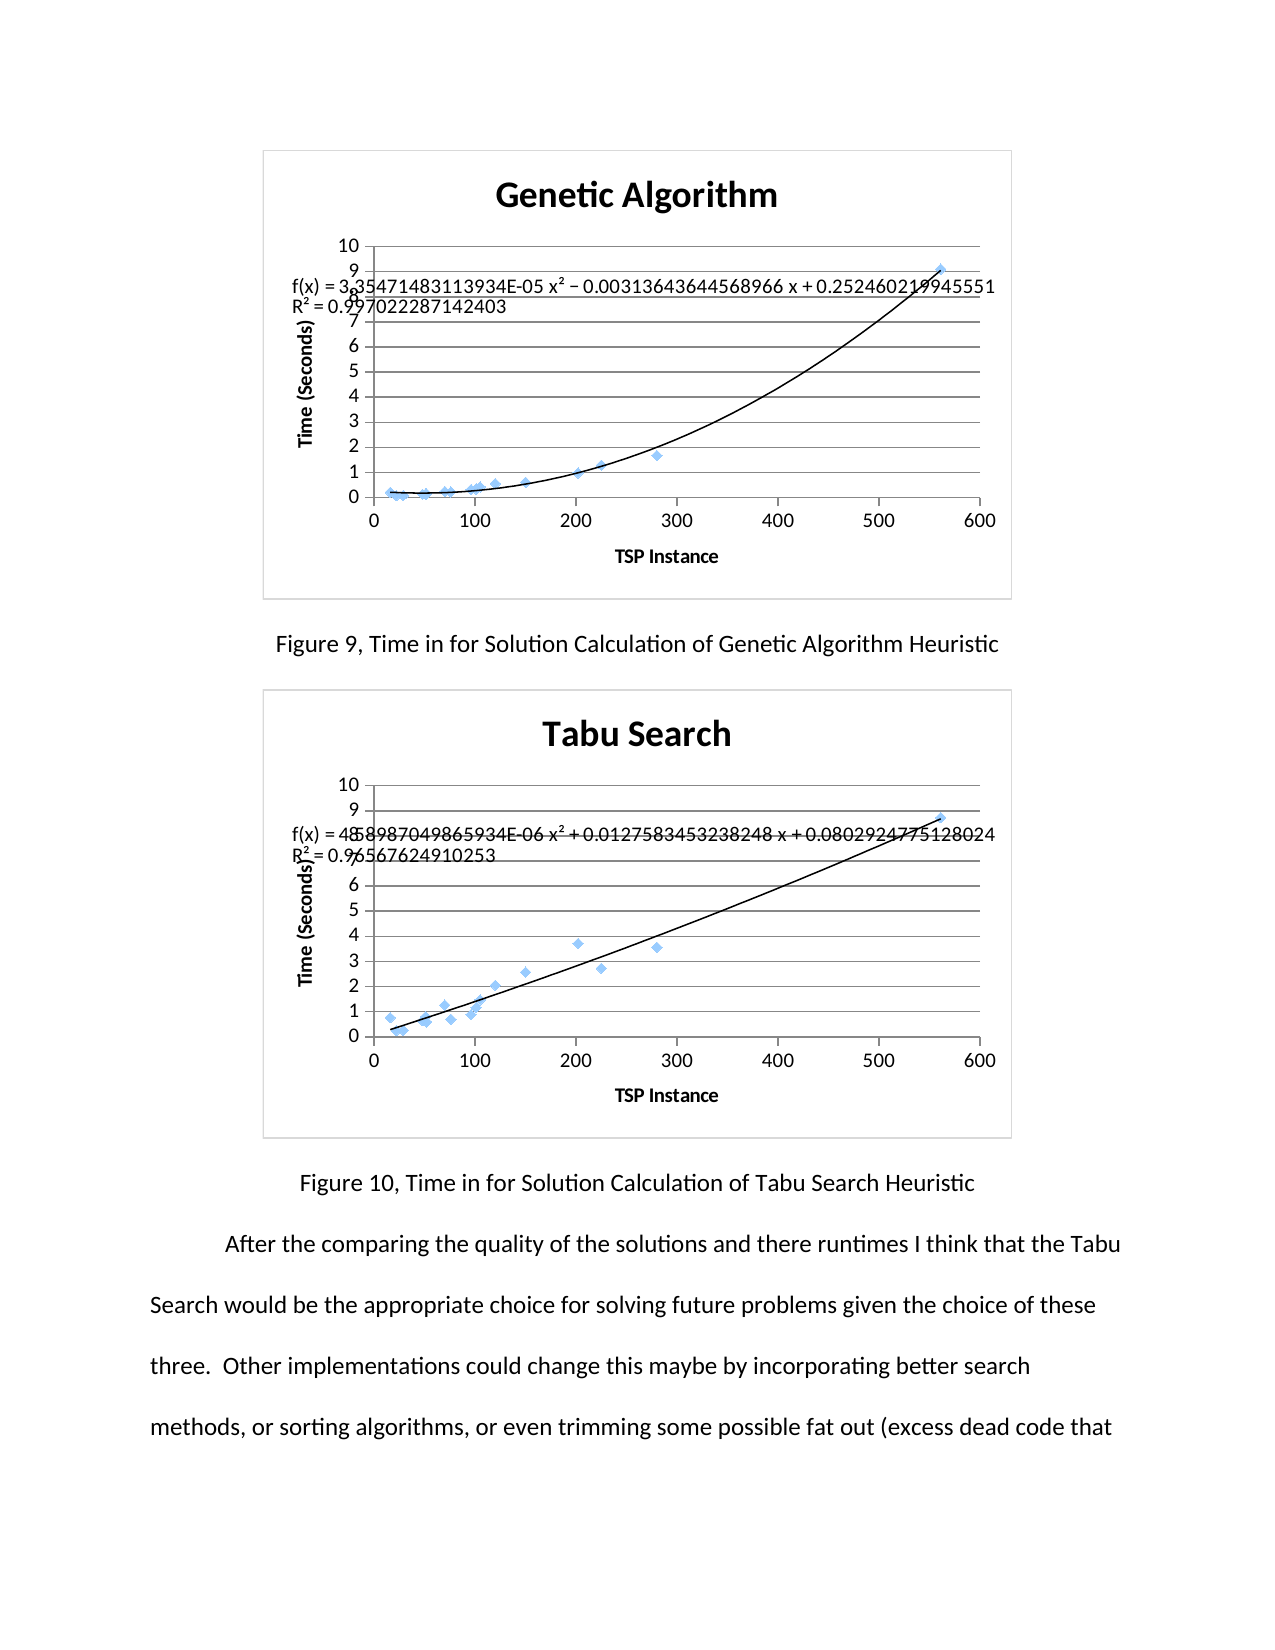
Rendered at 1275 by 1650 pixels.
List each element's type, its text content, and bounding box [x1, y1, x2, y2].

text Figure 10, Time in for Solution Calculation of Tabu Search Heuristic [150, 1167, 1125, 1198]
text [150, 1228, 1125, 1442]
text Figure 9, Time in for Solution Calculation of Genetic Algorithm Heuristic [150, 628, 1125, 658]
